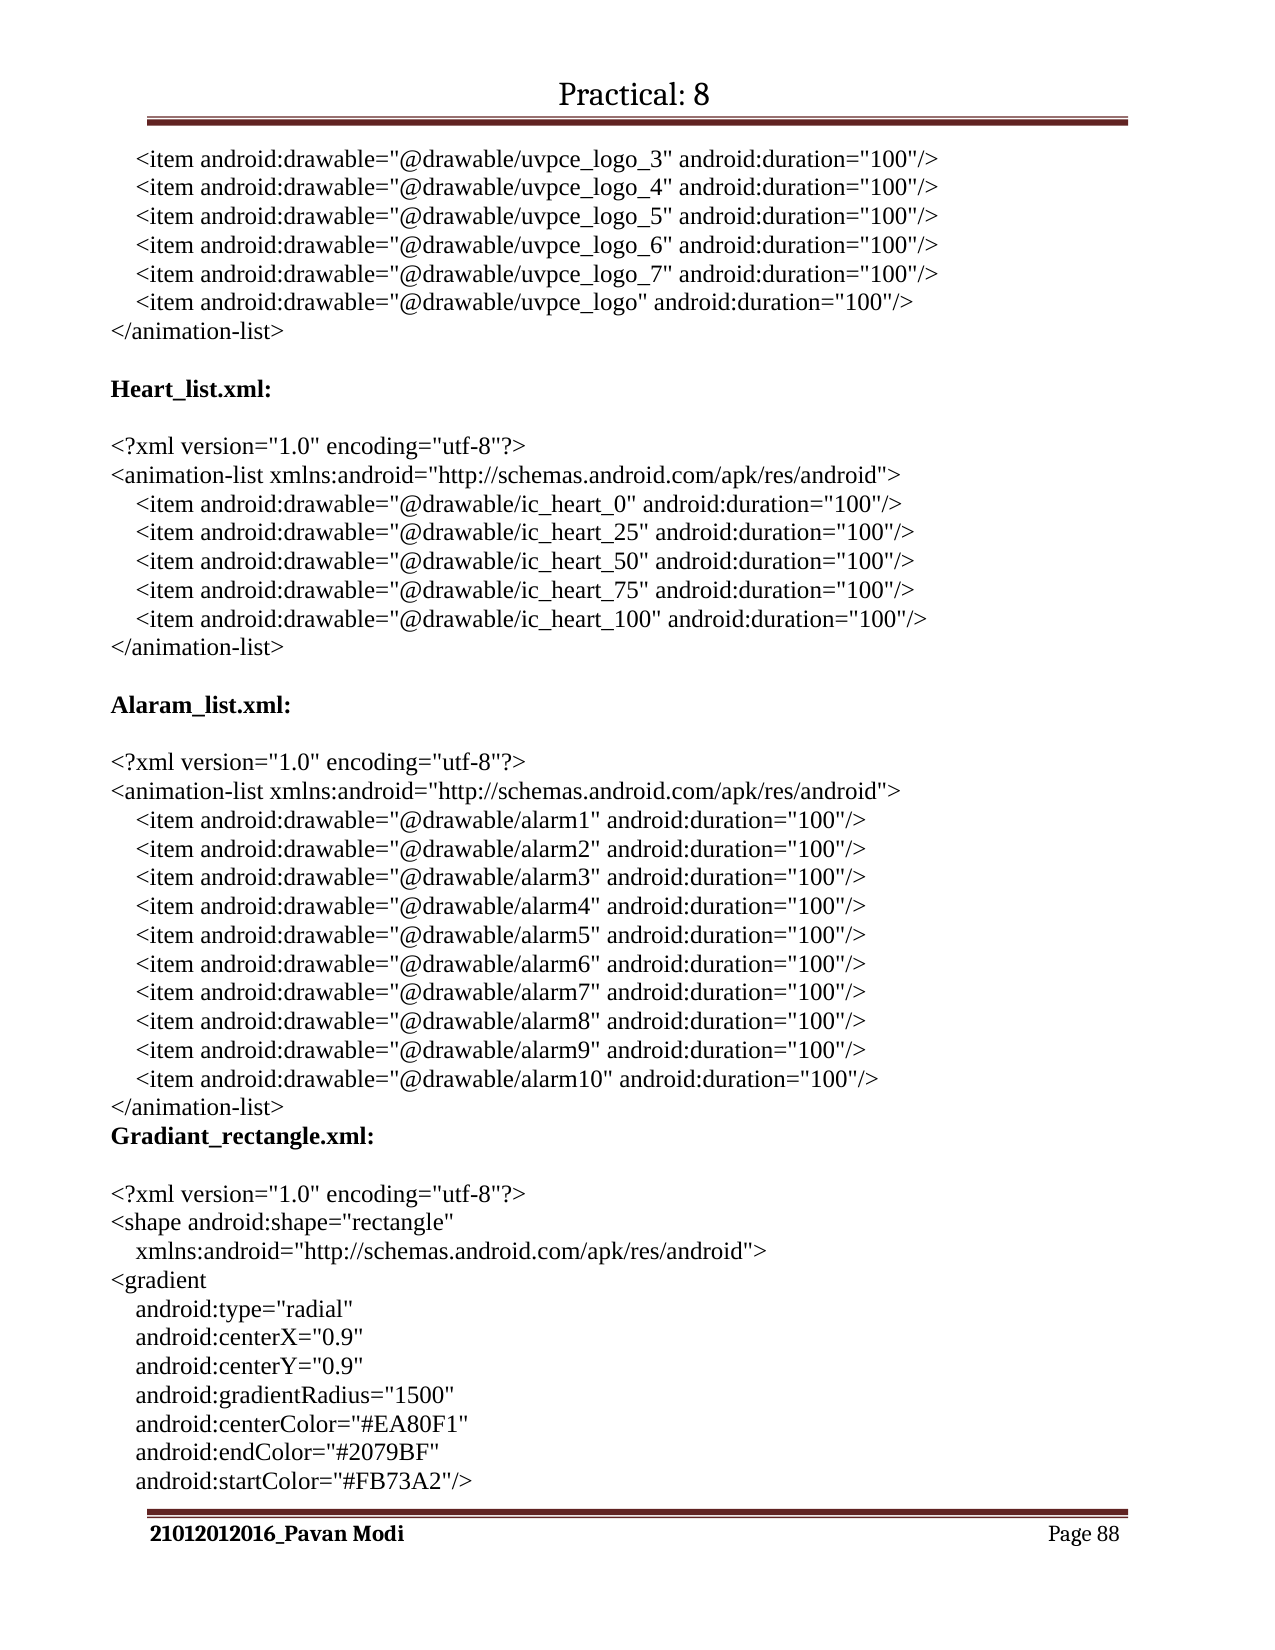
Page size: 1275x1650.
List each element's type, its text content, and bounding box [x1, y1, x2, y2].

text android:centerColor="#EA80F1" [110, 1409, 1173, 1437]
text <item android:drawable="@drawable/ic_heart_0" android:duration="100"/> [110, 489, 1173, 517]
text <item android:drawable="@drawable/alarm9" android:duration="100"/> [110, 1035, 1173, 1064]
text <shape android:shape="rectangle" [110, 1207, 1173, 1236]
text android:gradientRadius="1500" [110, 1380, 1173, 1409]
text <item android:drawable="@drawable/uvpce_logo_7" android:duration="100"/> [110, 259, 1173, 287]
text <animation-list xmlns:android="http://schemas.android.com/apk/res/android"> [110, 776, 1173, 805]
text <item android:drawable="@drawable/alarm10" android:duration="100"/> [110, 1064, 1173, 1092]
text <?xml version="1.0" encoding="utf-8"?> [110, 431, 1173, 460]
text <item android:drawable="@drawable/ic_heart_75" android:duration="100"/> [110, 575, 1173, 604]
text <item android:drawable="@drawable/alarm4" android:duration="100"/> [110, 891, 1173, 920]
text android:startColor="#FB73A2"/> [110, 1466, 1173, 1495]
text android:centerY="0.9" [110, 1351, 1173, 1380]
text Gradiant_rectangle.xml: [110, 1121, 1173, 1150]
text android:type="radial" [110, 1294, 1173, 1322]
text <item android:drawable="@drawable/alarm6" android:duration="100"/> [110, 949, 1173, 977]
text <animation-list xmlns:android="http://schemas.android.com/apk/res/android"> [110, 460, 1173, 489]
text </animation-list> [110, 1092, 1173, 1121]
text <?xml version="1.0" encoding="utf-8"?> [110, 747, 1173, 776]
text <item android:drawable="@drawable/alarm3" android:duration="100"/> [110, 862, 1173, 891]
text </animation-list> [110, 316, 1173, 345]
text Alaram_list.xml: [110, 690, 1173, 719]
text <item android:drawable="@drawable/uvpce_logo_6" android:duration="100"/> [110, 230, 1173, 259]
text <item android:drawable="@drawable/ic_heart_100" android:duration="100"/> [110, 604, 1173, 632]
text <?xml version="1.0" encoding="utf-8"?> [110, 1179, 1173, 1207]
text <item android:drawable="@drawable/uvpce_logo_5" android:duration="100"/> [110, 201, 1173, 230]
text android:endColor="#2079BF" [110, 1437, 1173, 1466]
text android:centerX="0.9" [110, 1322, 1173, 1351]
text Heart_list.xml: [110, 374, 1173, 402]
text <item android:drawable="@drawable/ic_heart_50" android:duration="100"/> [110, 546, 1173, 575]
text <item android:drawable="@drawable/alarm2" android:duration="100"/> [110, 834, 1173, 862]
text <item android:drawable="@drawable/alarm5" android:duration="100"/> [110, 920, 1173, 949]
text <item android:drawable="@drawable/alarm1" android:duration="100"/> [110, 805, 1173, 834]
text <item android:drawable="@drawable/alarm8" android:duration="100"/> [110, 1006, 1173, 1035]
text <item android:drawable="@drawable/uvpce_logo_4" android:duration="100"/> [110, 172, 1173, 201]
text </animation-list> [110, 632, 1173, 661]
text <item android:drawable="@drawable/uvpce_logo_3" android:duration="100"/> [110, 144, 1173, 172]
text <item android:drawable="@drawable/uvpce_logo" android:duration="100"/> [110, 287, 1173, 316]
text <item android:drawable="@drawable/ic_heart_25" android:duration="100"/> [110, 517, 1173, 546]
text <item android:drawable="@drawable/alarm7" android:duration="100"/> [110, 977, 1173, 1006]
text xmlns:android="http://schemas.android.com/apk/res/android"> [110, 1236, 1173, 1265]
text <gradient [110, 1265, 1173, 1294]
